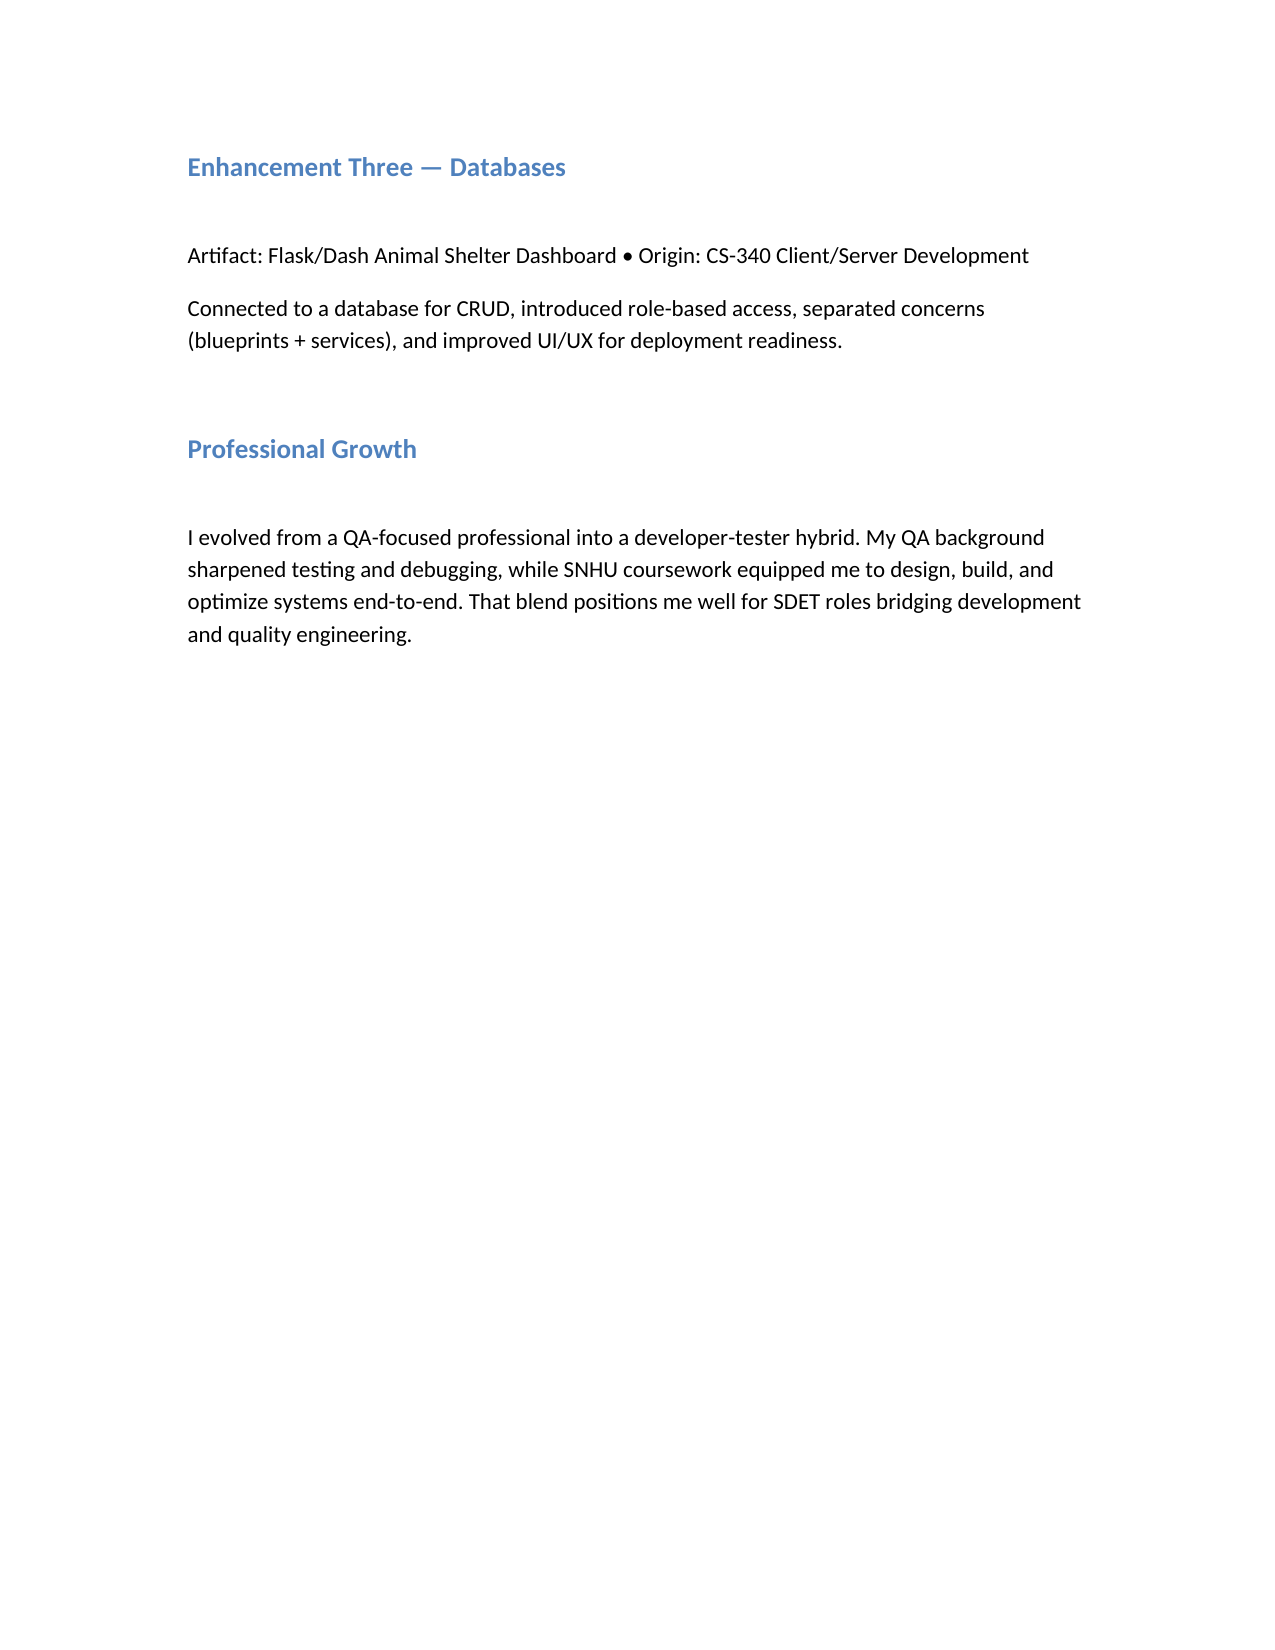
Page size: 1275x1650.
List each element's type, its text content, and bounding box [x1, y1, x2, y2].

subtitle Enhancement Three — Databases [187, 150, 1087, 183]
text Artifact: Flask/Dash Animal Shelter Dashboard • Origin: CS-340 Client/Server Development [187, 241, 1087, 269]
text I evolved from a QA-focused professional into a developer-tester hybrid. My QA background sharpened testing and debugging, while SNHU coursework equipped me to design, build, and optimize systems end-to-end. That blend positions me well for SDET roles bridging development and quality engineering. [187, 523, 1087, 648]
subtitle Professional Growth [187, 432, 1087, 465]
text Connected to a database for CRUD, introduced role-based access, separated concerns (blueprints + services), and improved UI/UX for deployment readiness. [187, 294, 1087, 354]
